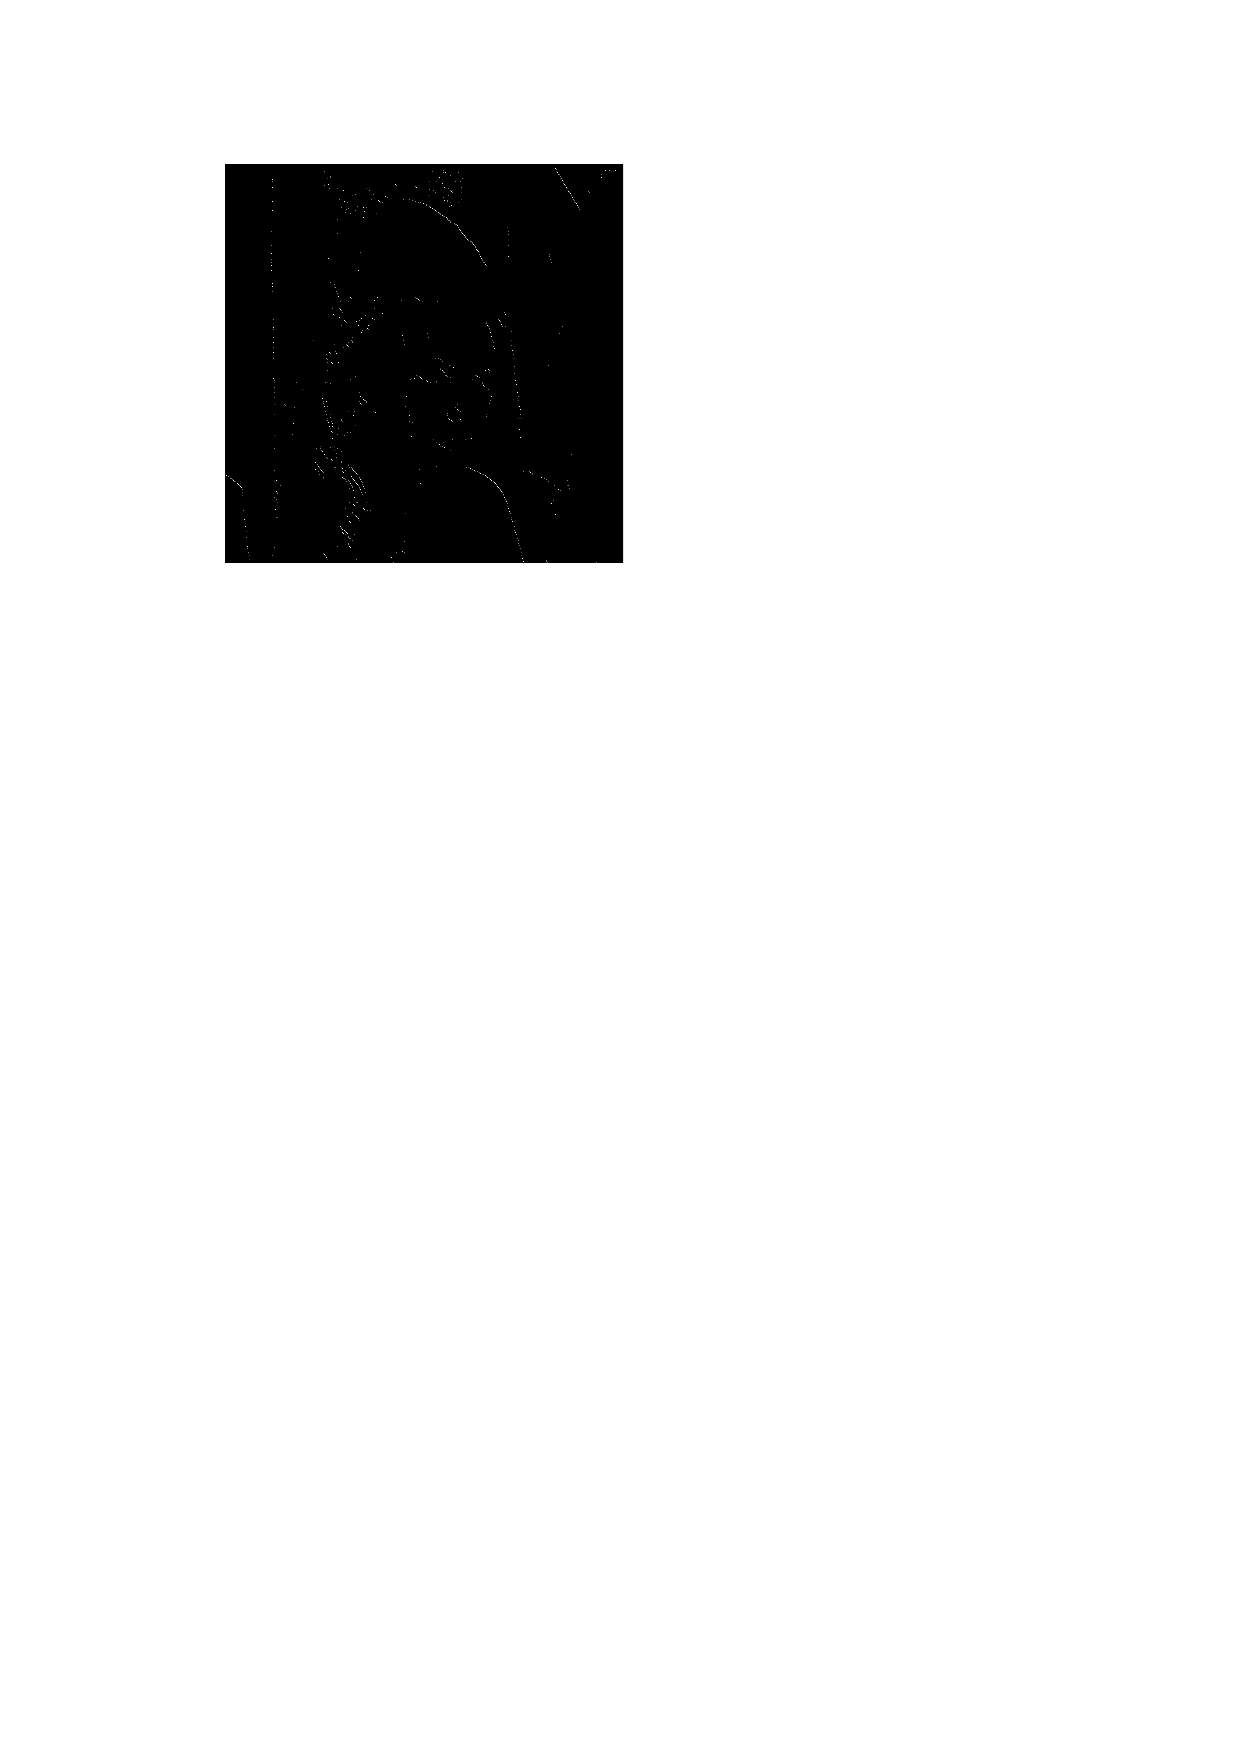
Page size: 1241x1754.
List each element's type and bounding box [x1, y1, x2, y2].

picture [225, 164, 624, 563]
